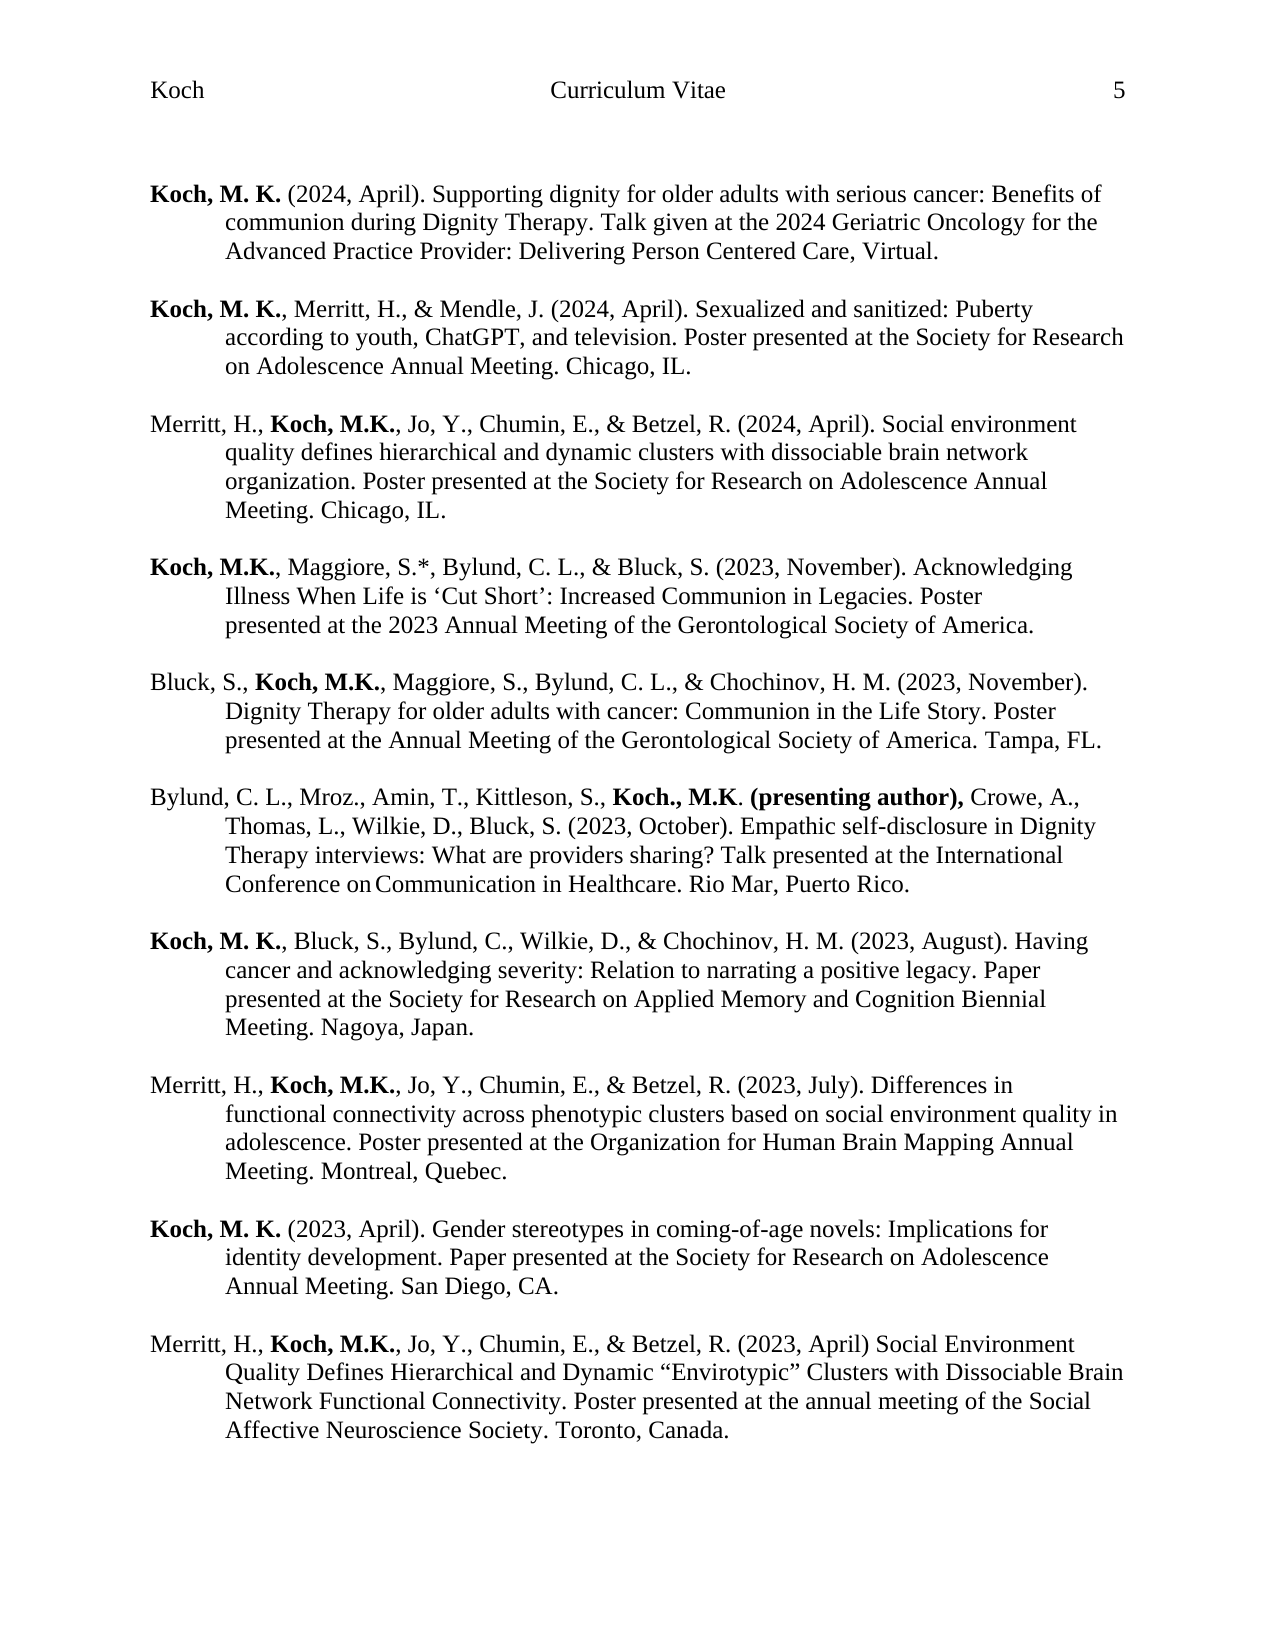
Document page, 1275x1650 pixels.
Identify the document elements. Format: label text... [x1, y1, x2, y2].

text Koch, M. K. (2024, April). Supporting dignity for older adults with serious cancer: Benefits of communion during Dignity Therapy. Talk given at the 2024 Geriatric Oncology for the Advanced Practice Provider: Delivering Person Centered Care, Virtual. [150, 179, 1125, 265]
text Koch, M. K., Bluck, S., Bylund, C., Wilkie, D., & Chochinov, H. M. (2023, August). Having cancer and acknowledging severity: Relation to narrating a positive legacy. Paper presented at the Society for Research on Applied Memory and Cognition Biennial Meeting. Nagoya, Japan. [150, 926, 1125, 1041]
text Merritt, H., Koch, M.K., Jo, Y., Chumin, E., & Betzel, R. (2024, April). Social environment quality defines hierarchical and dynamic clusters with dissociable brain network organization. Poster presented at the Society for Research on Adolescence Annual Meeting. Chicago, IL. [150, 409, 1125, 524]
text Bylund, C. L., Mroz., Amin, T., Kittleson, S., Koch., M.K. (presenting author), Crowe, A., Thomas, L., Wilkie, D., Bluck, S. (2023, October). Empathic self-disclosure in Dignity Therapy interviews: What are providers sharing? Talk presented at the International Conference on Communication in Healthcare. Rio Mar, Puerto Rico. [150, 782, 1125, 897]
text Koch, M.K., Maggiore, S.*, Bylund, C. L., & Bluck, S. (2023, November). Acknowledging Illness When Life is ‘Cut Short’: Increased Communion in Legacies. Poster presented at the 2023 Annual Meeting of the Gerontological Society of America. [150, 552, 1125, 639]
text Koch, M. K., Merritt, H., & Mendle, J. (2024, April). Sexualized and sanitized: Puberty according to youth, ChatGPT, and television. Poster presented at the Society for Research on Adolescence Annual Meeting. Chicago, IL. [150, 294, 1125, 380]
text Koch, M. K. (2023, April). Gender stereotypes in coming-of-age novels: Implications for identity development. Paper presented at the Society for Research on Adolescence Annual Meeting. San Diego, CA. [150, 1214, 1125, 1300]
text Bluck, S., Koch, M.K., Maggiore, S., Bylund, C. L., & Chochinov, H. M. (2023, November). Dignity Therapy for older adults with cancer: Communion in the Life Story. Poster presented at the Annual Meeting of the Gerontological Society of America. Tampa, FL. [150, 667, 1125, 754]
text Merritt, H., Koch, M.K., Jo, Y., Chumin, E., & Betzel, R. (2023, July). Differences in functional connectivity across phenotypic clusters based on social environment quality in adolescence. Poster presented at the Organization for Human Brain Mapping Annual Meeting. Montreal, Quebec. [150, 1070, 1125, 1185]
